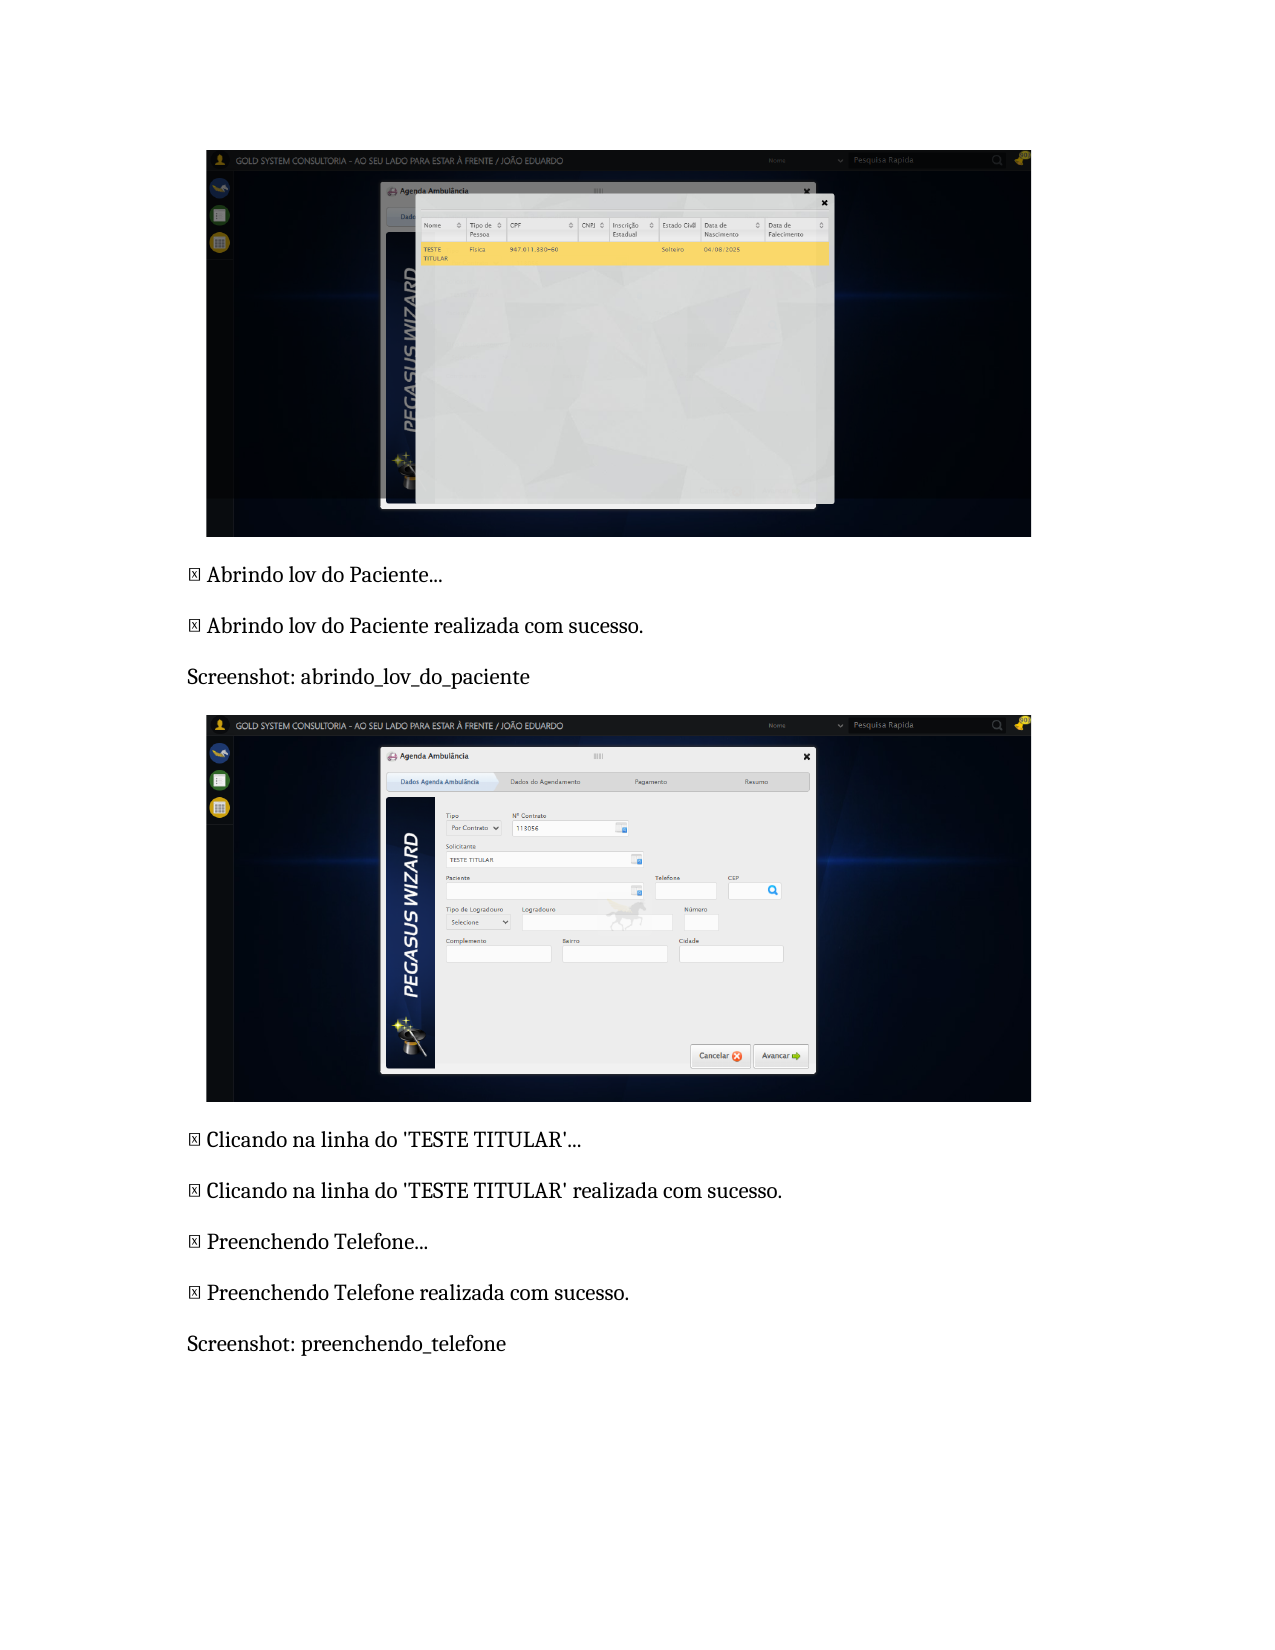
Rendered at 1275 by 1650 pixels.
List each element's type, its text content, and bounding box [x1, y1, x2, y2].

text Screenshot: abrindo_lov_do_paciente [187, 664, 1087, 690]
text Screenshot: preenchendo_telefone [187, 1331, 1087, 1357]
text 🔄 Abrindo lov do Paciente... [187, 562, 1087, 588]
text 🔄 Preenchendo Telefone... [187, 1229, 1087, 1255]
picture [206, 150, 1032, 537]
text ✅ Abrindo lov do Paciente realizada com sucesso. [187, 613, 1087, 639]
text ✅ Preenchendo Telefone realizada com sucesso. [187, 1280, 1087, 1306]
text 🔄 Clicando na linha do 'TESTE TITULAR'... [187, 1127, 1087, 1153]
picture [206, 715, 1032, 1102]
text ✅ Clicando na linha do 'TESTE TITULAR' realizada com sucesso. [187, 1178, 1087, 1204]
